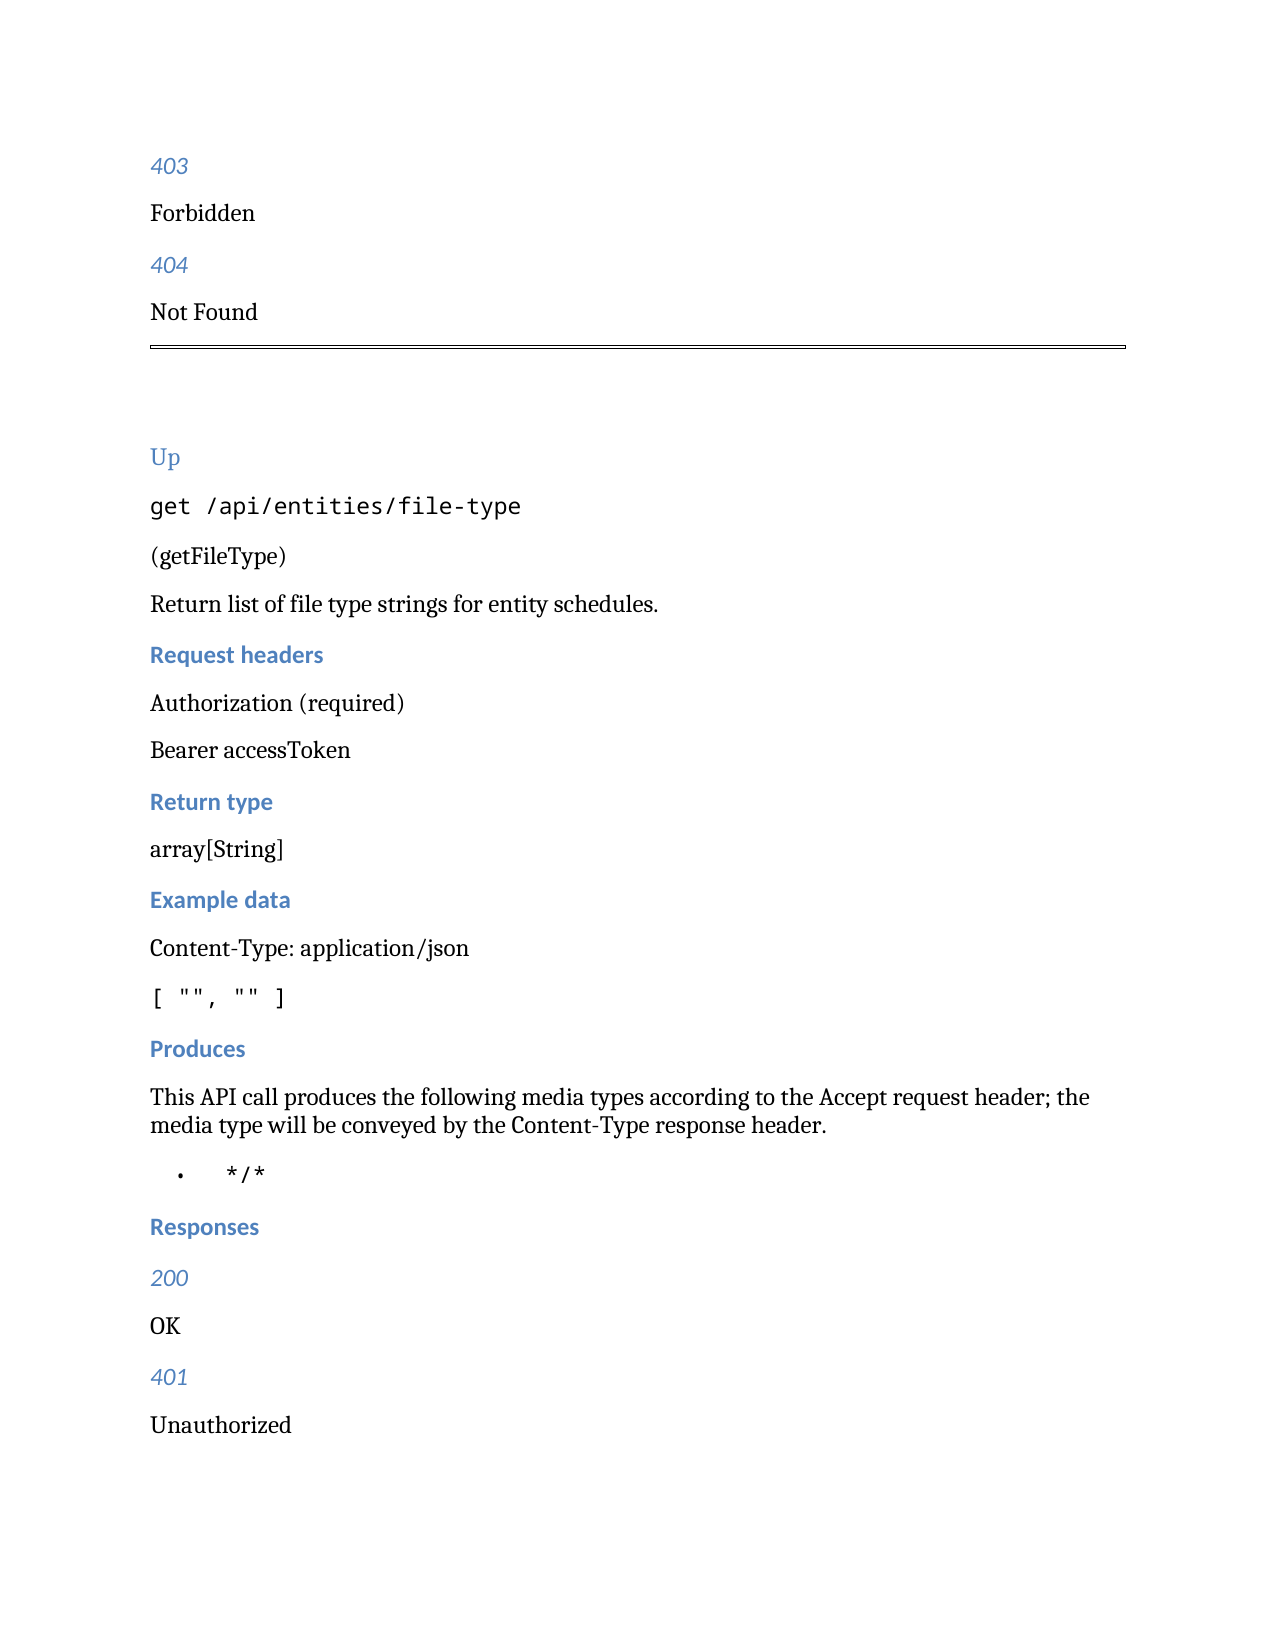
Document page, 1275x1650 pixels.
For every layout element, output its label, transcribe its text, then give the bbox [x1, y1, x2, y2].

text Not Found [150, 298, 1125, 327]
subtitle Responses [150, 1211, 1125, 1242]
text Forbidden [150, 199, 1125, 228]
subtitle 403 [150, 150, 1125, 181]
text Up [150, 443, 1125, 471]
text Return list of file type strings for entity schedules. [150, 590, 1125, 618]
text OK [150, 1312, 1125, 1340]
text Bearer accessToken [150, 736, 1125, 765]
text (getFileType) [150, 542, 1125, 571]
list */* [175, 1159, 1125, 1190]
text This API call produces the following media types according to the Accept request header; the media type will be conveyed by the Content-Type response header. [150, 1083, 1125, 1140]
text Content-Type: application/json [150, 934, 1125, 963]
subtitle 404 [150, 249, 1125, 279]
text Unauthorized [150, 1411, 1125, 1439]
subtitle 200 [150, 1262, 1125, 1293]
subtitle 401 [150, 1361, 1125, 1392]
subtitle Produces [150, 1033, 1125, 1064]
text Authorization (required) [150, 689, 1125, 717]
text [ "", "" ] [150, 981, 1125, 1013]
subtitle Request headers [150, 639, 1125, 670]
subtitle Example data [150, 884, 1125, 915]
text get /api/entities/file-type [150, 490, 1125, 521]
text array[String] [150, 835, 1125, 864]
subtitle Return type [150, 786, 1125, 816]
